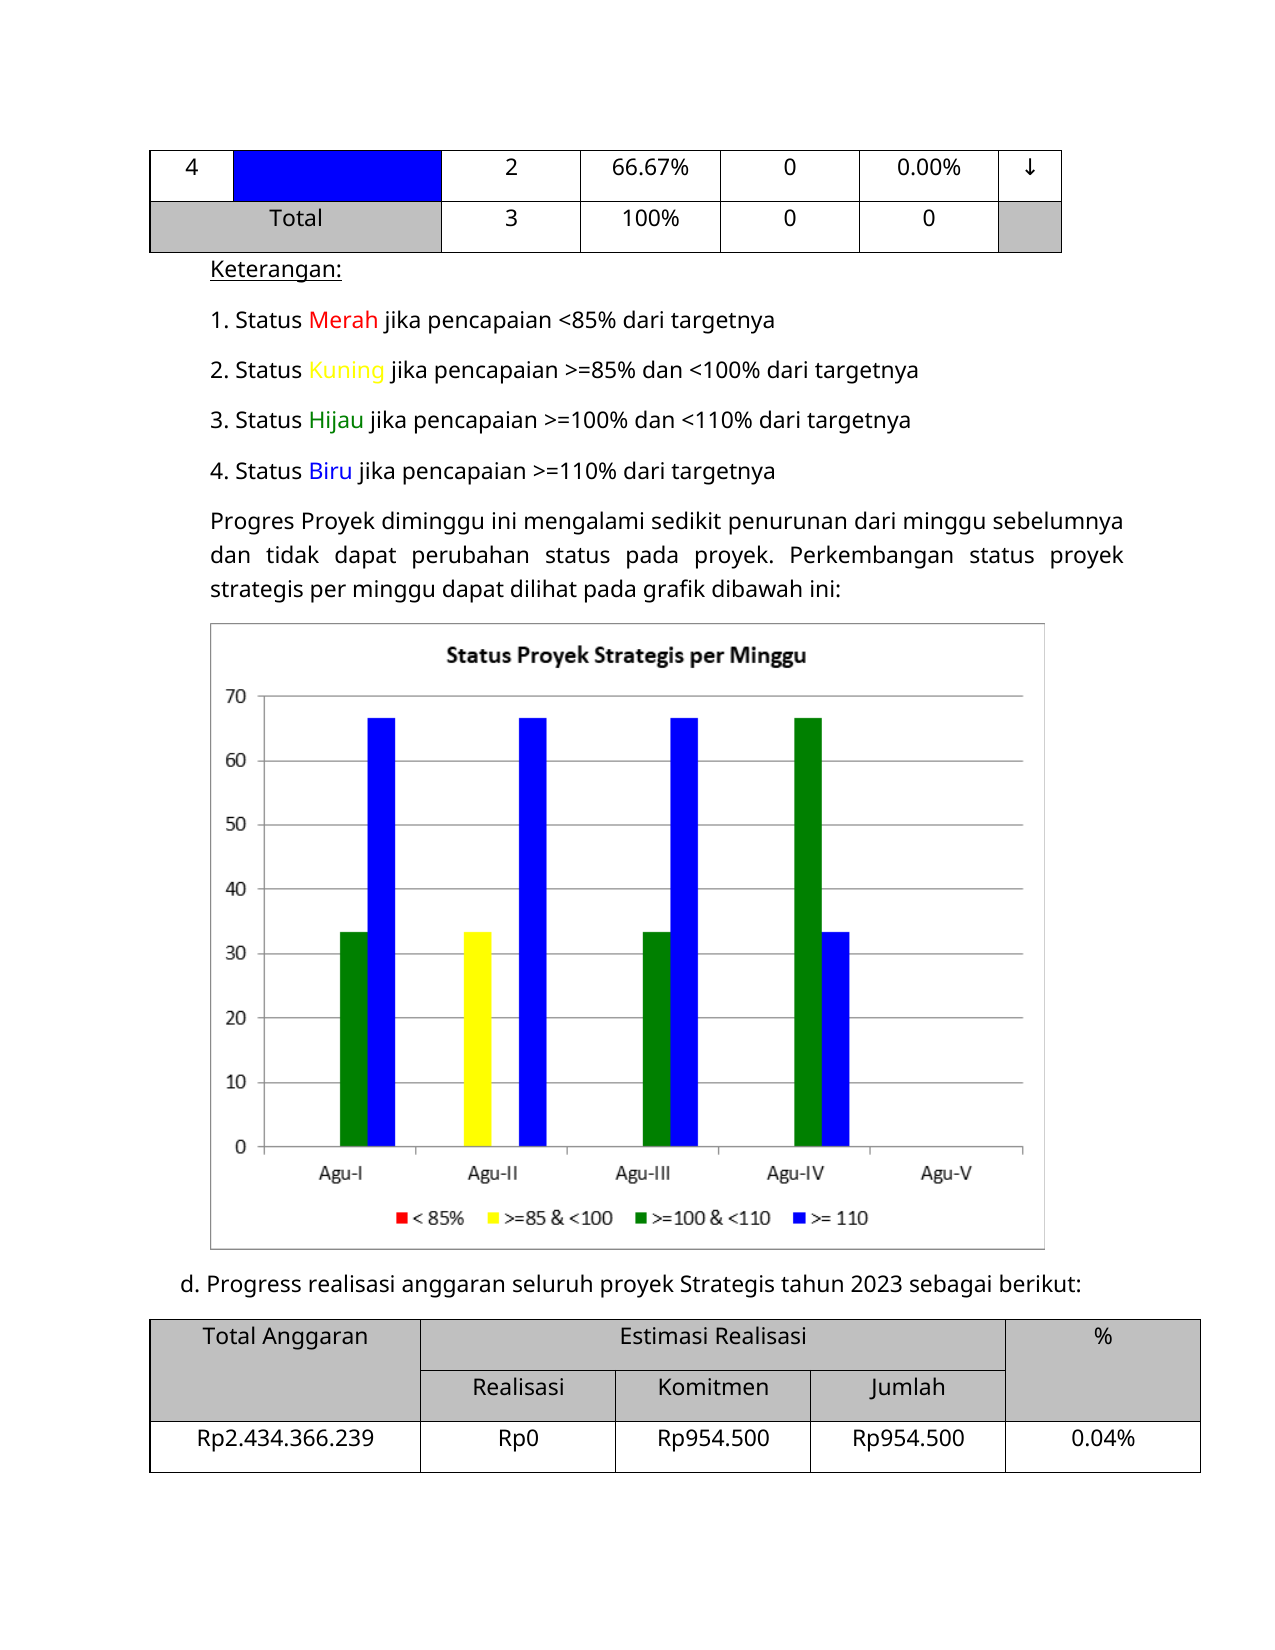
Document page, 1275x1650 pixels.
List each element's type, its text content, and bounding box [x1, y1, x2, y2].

table_header Estimasi Realisasi [421, 1320, 1005, 1370]
table_cell [234, 151, 441, 201]
table_cell Rp2.434.366.239 [151, 1422, 420, 1472]
table_cell 0 [721, 202, 859, 252]
table_cell 66.67% [581, 151, 720, 201]
text d. Progress realisasi anggaran seluruh proyek Strategis tahun 2023 sebagai berikut: [180, 1268, 1125, 1299]
table_cell Rp0 [421, 1422, 615, 1472]
table_cell Rp954.500 [616, 1422, 810, 1472]
table_cell ↓ [999, 151, 1061, 201]
table_header Total Anggaran [151, 1320, 420, 1421]
table_cell 4 [151, 151, 233, 201]
table_header % [1006, 1320, 1200, 1421]
text 1. Status Merah jika pencapaian <85% dari targetnya [210, 303, 1125, 335]
table_cell Rp954.500 [811, 1422, 1005, 1472]
table_cell 100% [581, 202, 720, 252]
picture [210, 623, 1045, 1250]
table_cell 0 [721, 151, 859, 201]
text 3. Status Hijau jika pencapaian >=100% dan <110% dari targetnya [210, 404, 1125, 436]
table_cell Total [151, 202, 441, 252]
text Keterangan: [210, 253, 1125, 284]
table_cell 0.00% [860, 151, 998, 201]
table_cell Realisasi [421, 1371, 615, 1421]
text 4. Status Biru jika pencapaian >=110% dari targetnya [210, 455, 1125, 486]
text Progres Proyek diminggu ini mengalami sedikit penurunan dari minggu sebelumnya dan tidak dapat perubahan status pada proyek. Perkembangan status proyek strategis per minggu dapat dilihat pada grafik dibawah ini: [210, 505, 1125, 604]
text 2. Status Kuning jika pencapaian >=85% dan <100% dari targetnya [210, 354, 1125, 385]
table_cell 3 [442, 202, 580, 252]
table_cell Komitmen [616, 1371, 810, 1421]
table_cell 2 [442, 151, 580, 201]
table_cell 0 [860, 202, 998, 252]
table_cell 0.04% [1006, 1422, 1200, 1472]
table_cell Jumlah [811, 1371, 1005, 1421]
table_cell [999, 202, 1061, 252]
